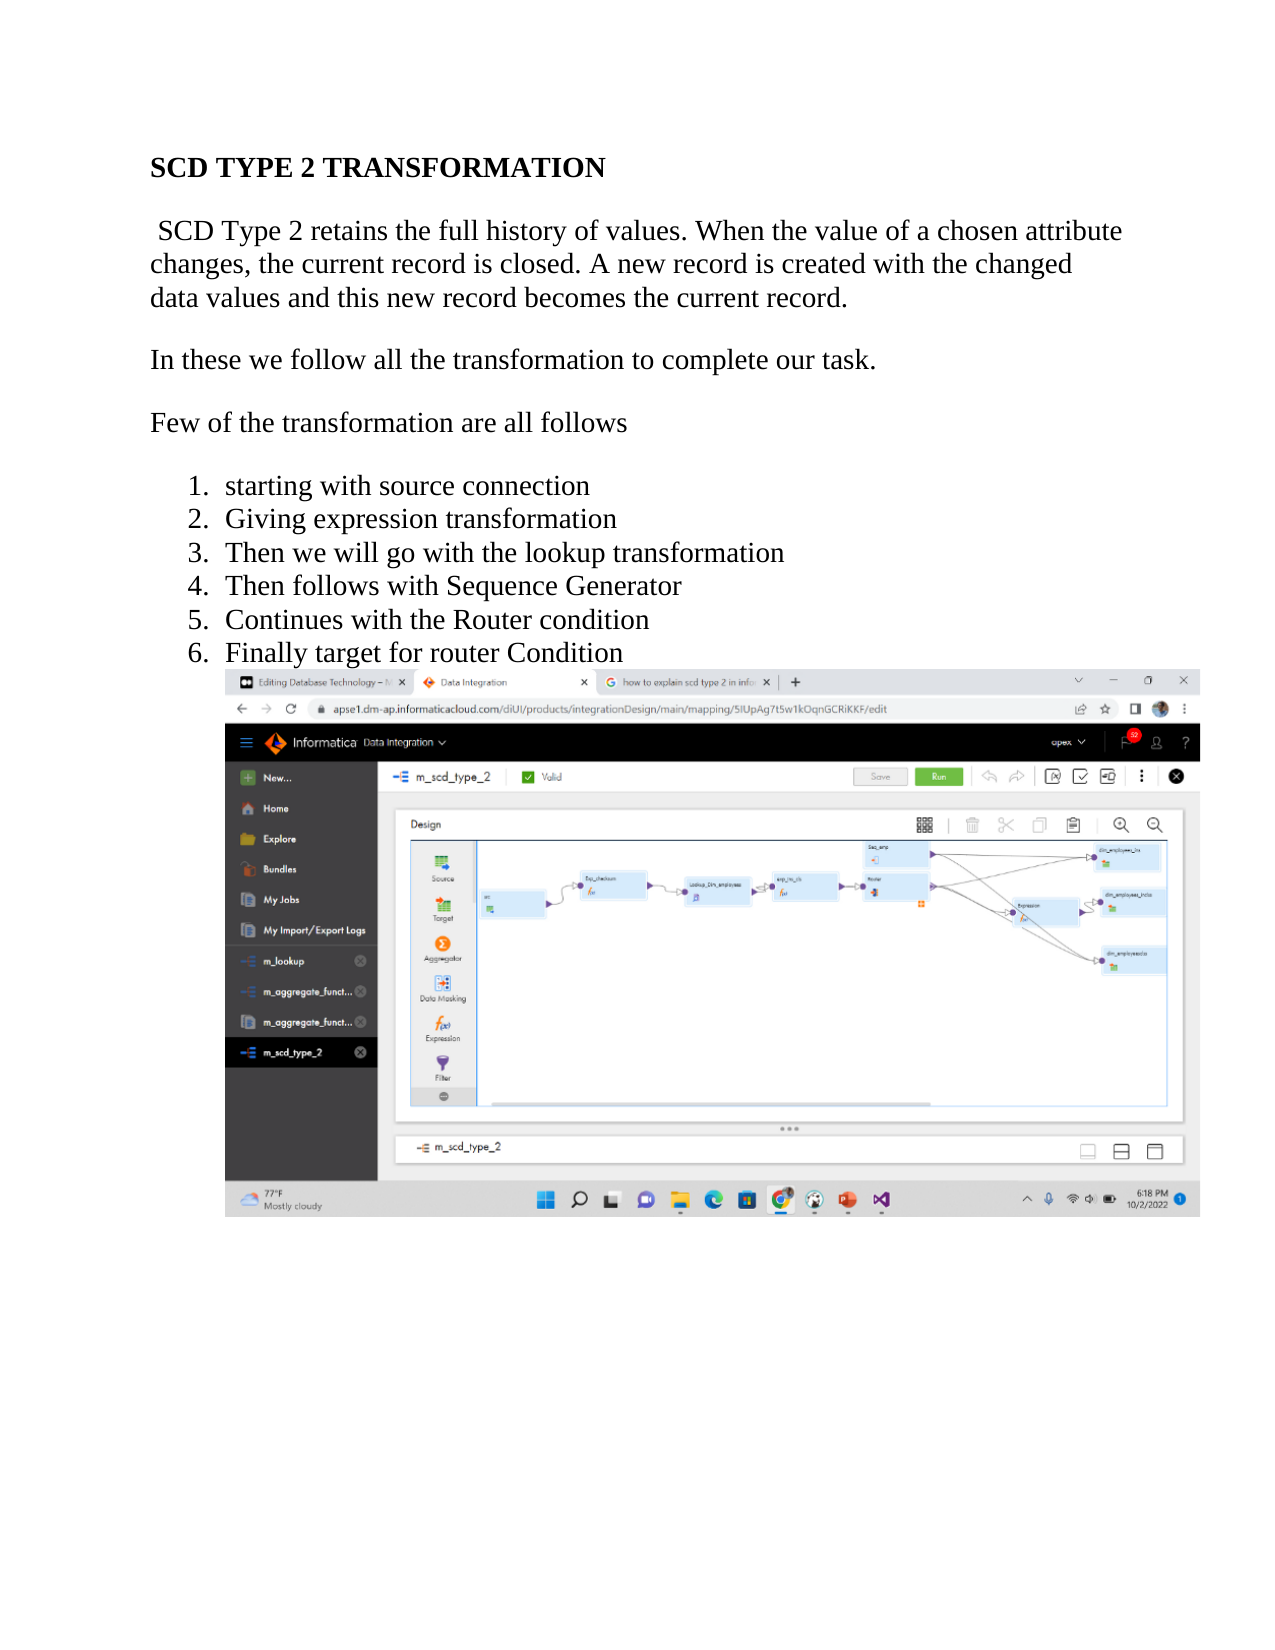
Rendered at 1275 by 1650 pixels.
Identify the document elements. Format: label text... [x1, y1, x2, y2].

picture [225, 669, 1200, 1217]
text Few of the transformation are all follows [150, 405, 1125, 439]
text In these we follow all the transformation to complete our task. [150, 342, 1125, 376]
list starting with source connection [187, 468, 1125, 501]
list Continues with the Router condition [187, 602, 1125, 636]
list Then we will go with the lookup transformation [187, 535, 1125, 568]
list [187, 636, 1125, 1217]
list Giving expression transformation [187, 501, 1125, 535]
text SCD TYPE 2 TRANSFORMATION [150, 150, 1125, 183]
text SCD Type 2 retains the full history of values. When the value of a chosen attribute changes, the current record is closed. A new record is created with the changed data values and this new record becomes the current record. [150, 213, 1125, 313]
list Then follows with Sequence Generator [187, 568, 1125, 602]
